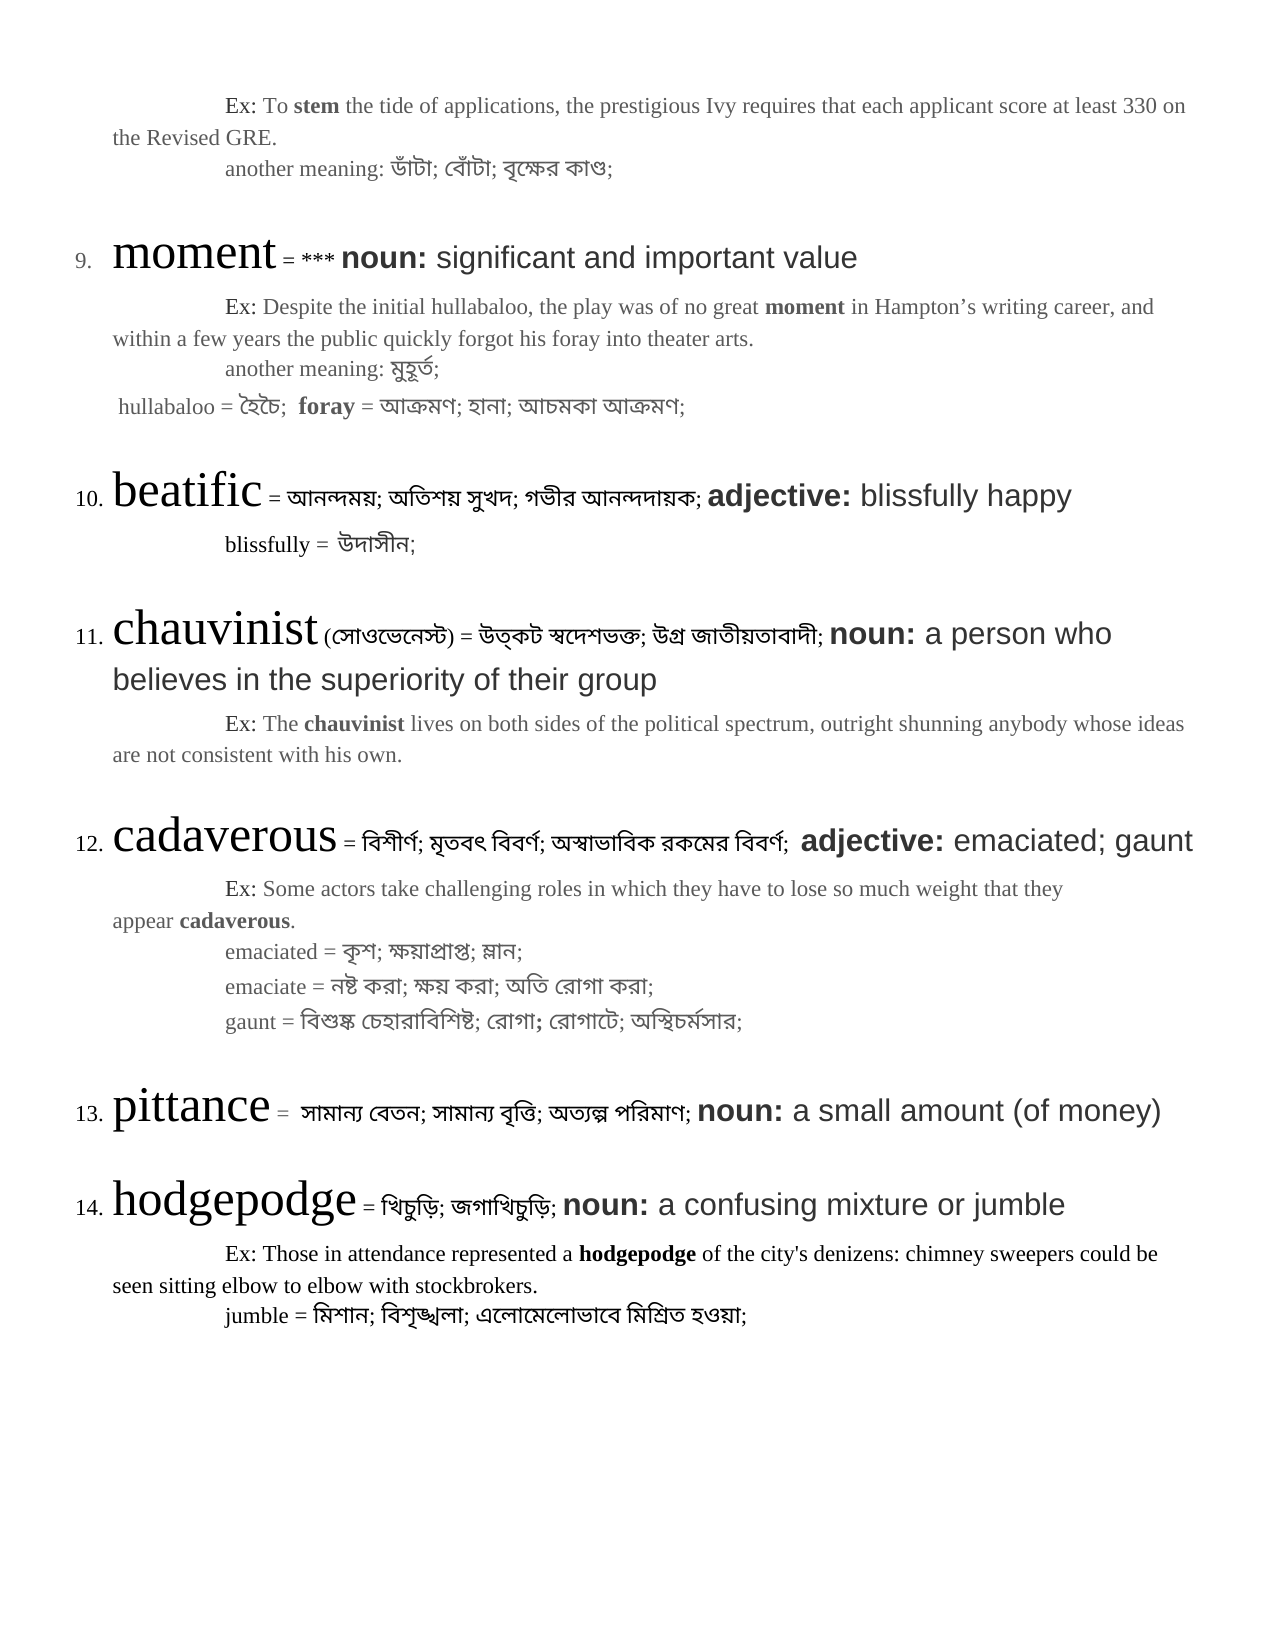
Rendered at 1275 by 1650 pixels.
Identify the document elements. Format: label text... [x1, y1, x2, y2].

list pittance = সামান্য বেতন; সামান্য বৃত্তি; অত্যল্প পরিমাণ; noun: a small amount (of money) [75, 1075, 1200, 1165]
list moment = *** noun: significant and important value Ex: Despite the initial hullabaloo, the play was of no great moment in Hampton’s writing career, and within a few years the public quickly forgot his foray into theater arts. another meaning: মুহূর্ত; hullabaloo = হৈচৈ; foray = আক্রমণ; হানা; আচমকা আক্রমণ; [75, 222, 1200, 456]
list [75, 84, 1200, 218]
list chauvinist (সোওভেনেস্ট) = উত্কট স্বদেশভক্ত; উগ্র জাতীয়তাবাদী; noun: a person who believes in the superiority of their group Ex: The chauvinist lives on both sides of the political spectrum, outright shunning anybody whose ideas are not consistent with his own. [75, 598, 1200, 800]
list hodgepodge = খিচুড়ি; জগাখিচুড়ি; noun: a confusing mixture or jumble Ex: Those in attendance represented a hodgepodge of the city's denizens: chimney sweepers could be seen sitting elbow to elbow with stockbrokers. jumble = মিশান; বিশৃঙ্খলা; এলোমেলোভাবে মিশ্রিত হওয়া; [75, 1169, 1200, 1365]
list cadaverous = বিশীর্ণ; মৃতবৎ বিবর্ণ; অস্বাভাবিক রকমের বিবর্ণ; adjective: emaciated; gaunt Ex: Some actors take challenging roles in which they have to lose so much weight that they appear cadaverous. emaciated = কৃশ; ক্ষয়াপ্রাপ্ত; ম্লান; emaciate = নষ্ট করা; ক্ষয় করা; অতি রোগা করা; gaunt = বিশুষ্ক চেহারাবিশিষ্ট; রোগা; রোগাটে; অস্থিচর্মসার; [75, 804, 1200, 1071]
list beatific = আনন্দময়; অতিশয় সুখদ; গভীর আনন্দদায়ক; adjective: blissfully happy blissfully = উদাসীন; [75, 460, 1200, 593]
